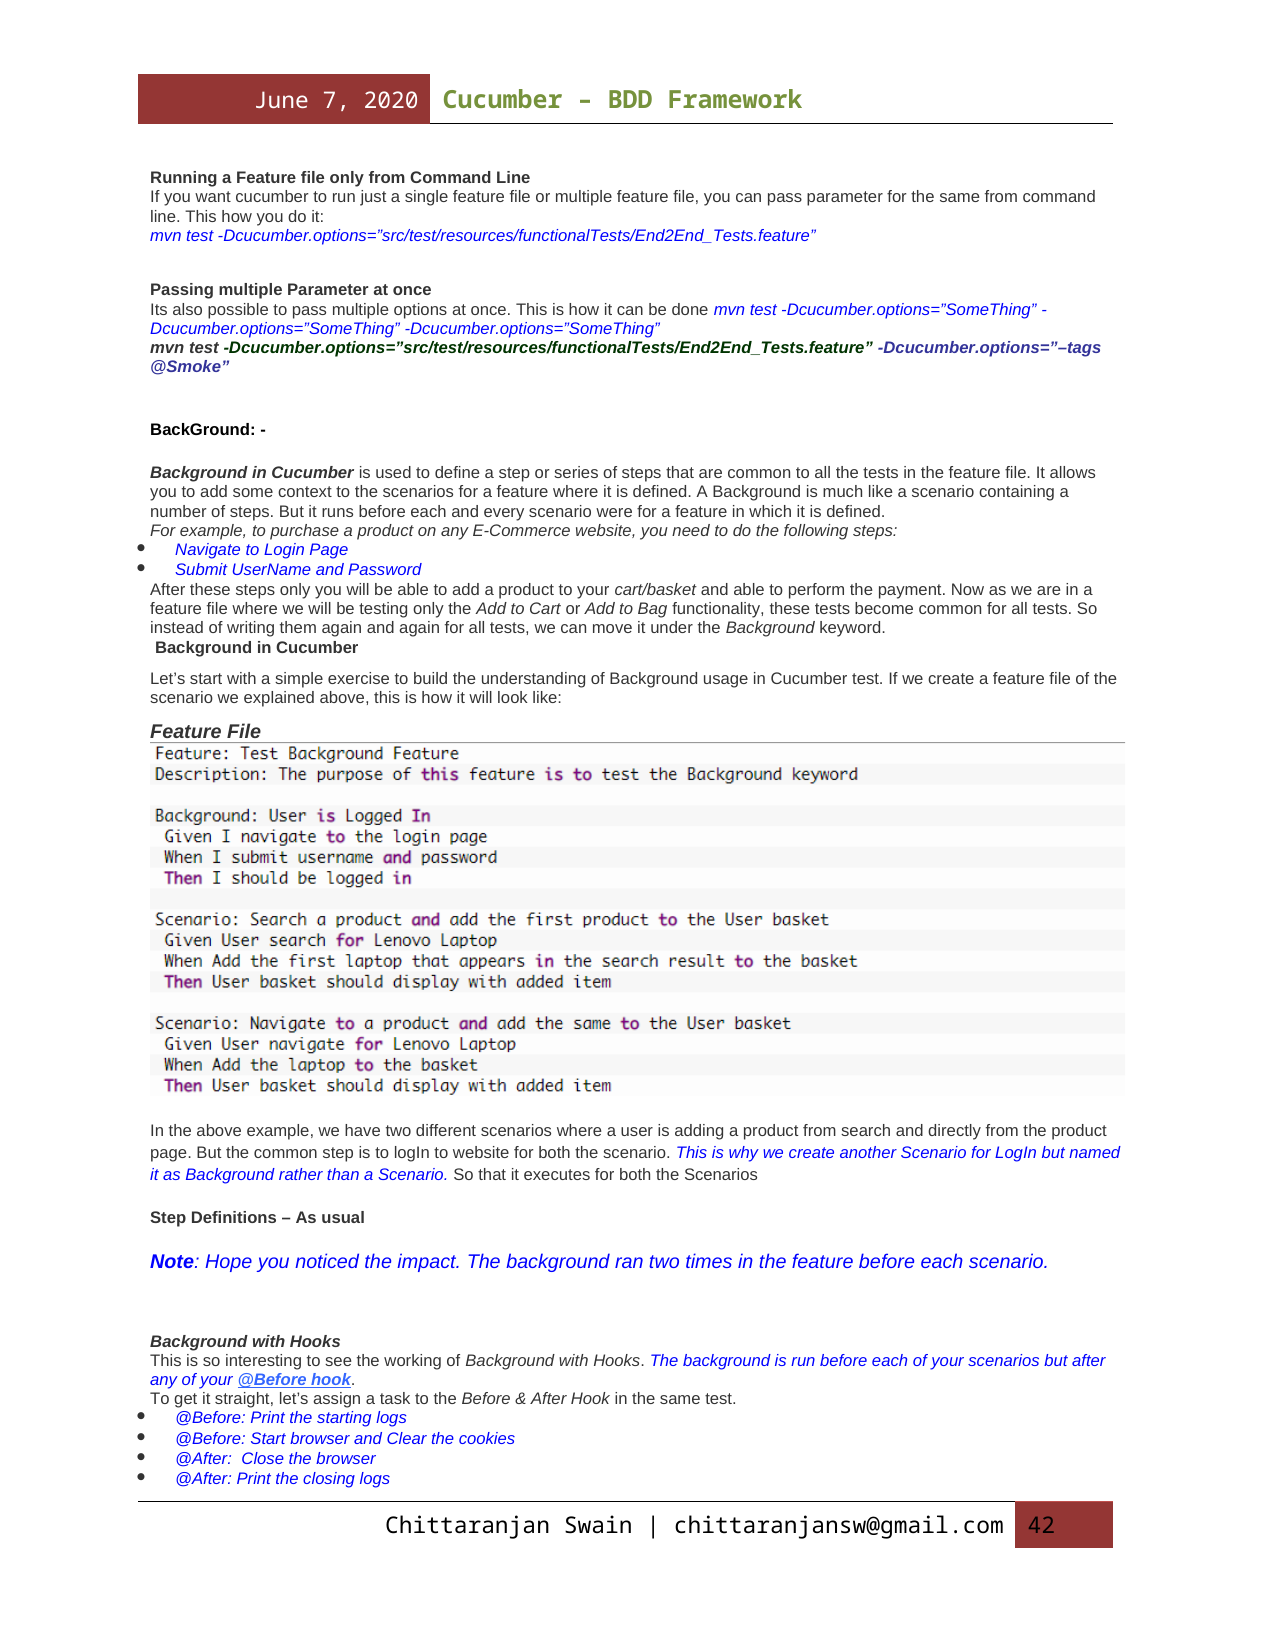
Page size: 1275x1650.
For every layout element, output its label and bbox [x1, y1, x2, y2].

picture [150, 742, 1125, 1096]
